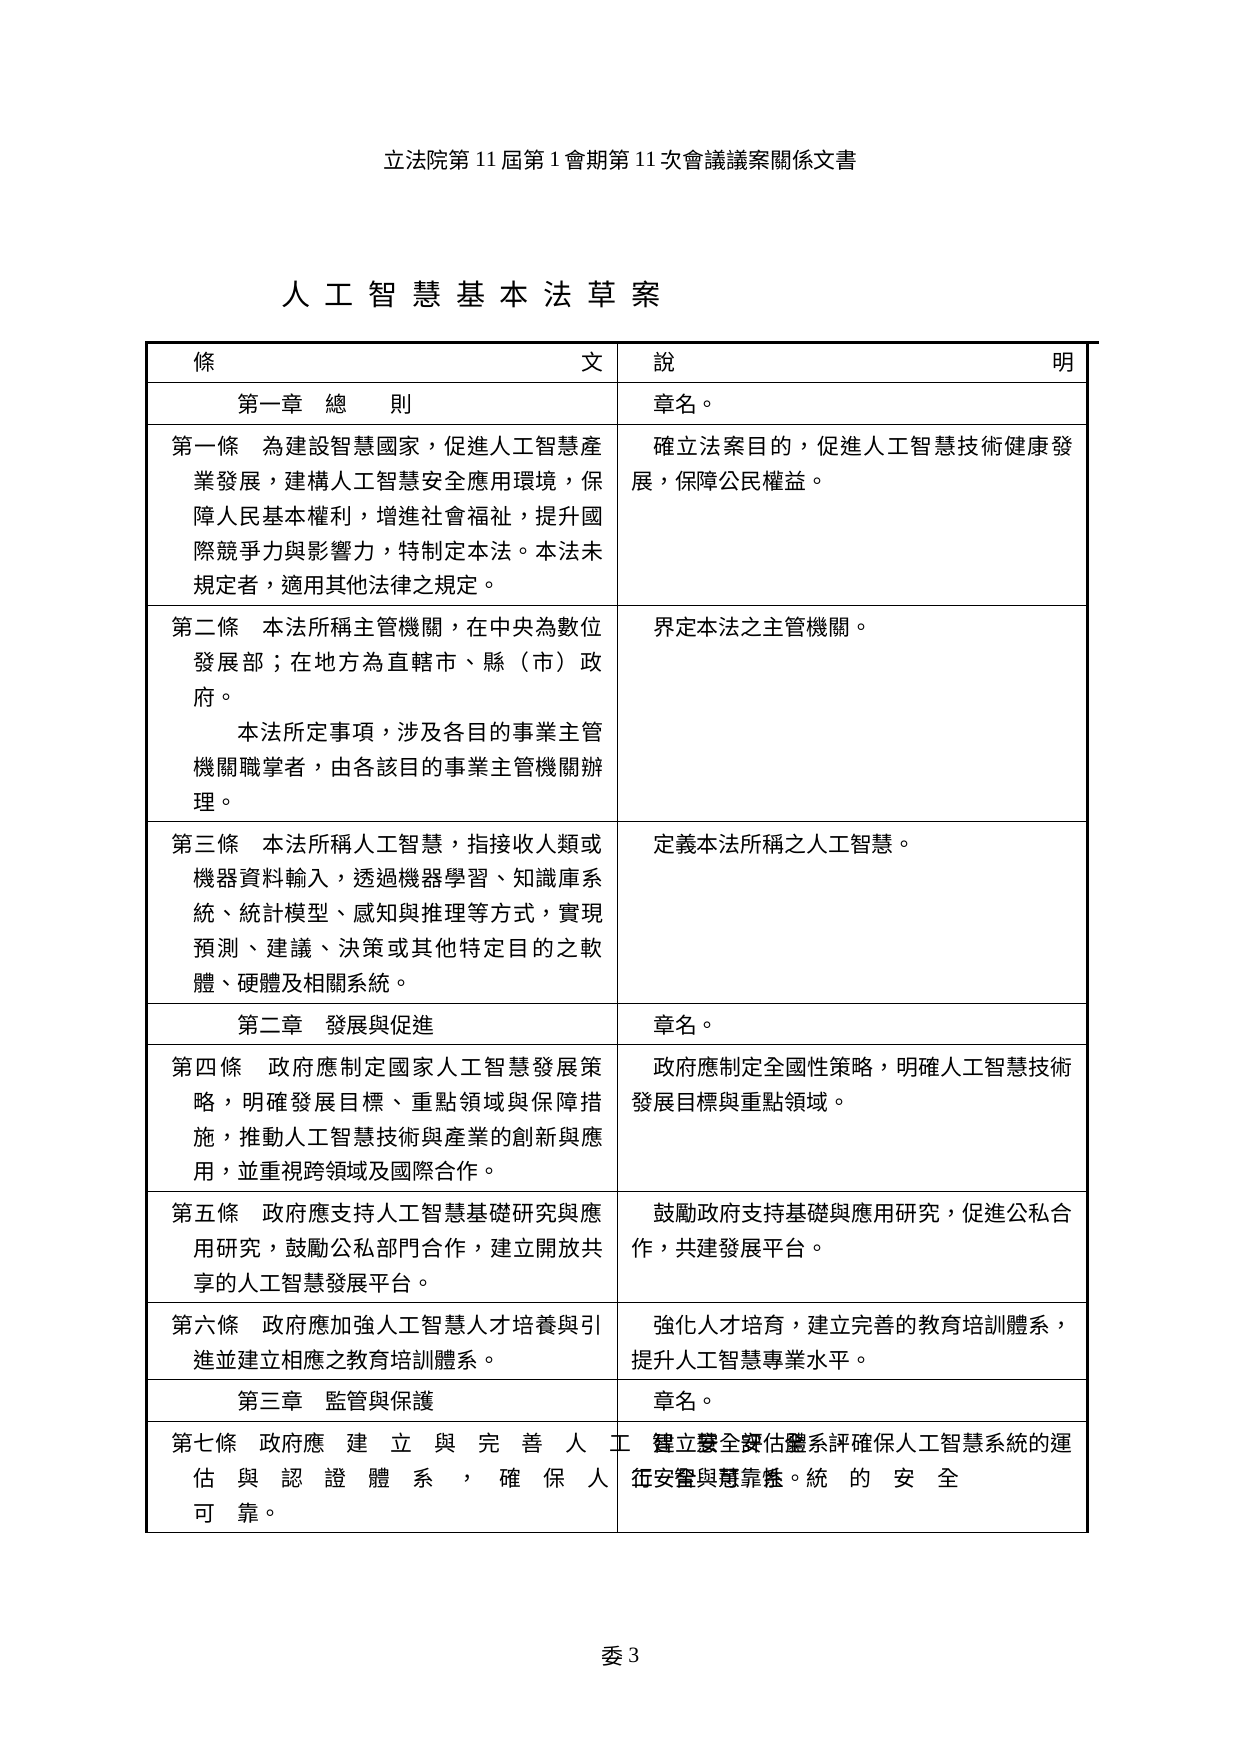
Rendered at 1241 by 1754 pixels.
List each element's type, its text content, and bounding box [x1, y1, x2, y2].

table_cell 第七條 政府應建立與完善人工智慧安全評估與認證體系，確保人工智慧系統的安全可靠。 [148, 1422, 617, 1532]
table_cell 第四條 政府應制定國家人工智慧發展策略，明確發展目標、重點領域與保障措施，推動人工智慧技術與產業的創新與應用，並重視跨領域及國際合作。 [148, 1045, 617, 1191]
table_cell 強化人才培育，建立完善的教育培訓體系，提升人工智慧專業水平。 [618, 1303, 1086, 1379]
table_cell 界定本法之主管機關。 [618, 606, 1086, 821]
table_header 人工智慧基本法草案 [147, 244, 1087, 341]
table_cell 第二條 本法所稱主管機關，在中央為數位發展部；在地方為直轄市、縣（市）政府。 本法所定事項，涉及各目的事業主管機關職掌者，由各該目的事業主管機關辦理。 [148, 606, 617, 821]
table_cell 鼓勵政府支持基礎與應用研究，促進公私合作，共建發展平台。 [618, 1192, 1086, 1302]
table_cell 政府應制定全國性策略，明確人工智慧技術發展目標與重點領域。 [618, 1045, 1086, 1191]
table_cell 第三章 監管與保護 [148, 1380, 617, 1421]
table_cell 確立法案目的，促進人工智慧技術健康發展，保障公民權益。 [618, 425, 1086, 605]
table_cell 第一條 為建設智慧國家，促進人工智慧產業發展，建構人工智慧安全應用環境，保障人民基本權利，增進社會福祉，提升國際競爭力與影響力，特制定本法。本法未規定者，適用其他法律之規定。 [148, 425, 617, 605]
table_cell 建立安全評估體系，確保人工智慧系統的運行安全與可靠性。 [618, 1422, 1086, 1532]
table_cell 第六條 政府應加強人工智慧人才培養與引進並建立相應之教育培訓體系。 [148, 1303, 617, 1379]
table_cell 定義本法所稱之人工智慧。 [618, 822, 1086, 1002]
table_cell 條文 [148, 344, 617, 382]
table_cell 第二章 發展與促進 [148, 1004, 617, 1044]
table_cell 章名。 [618, 1380, 1086, 1421]
table_cell 第三條 本法所稱人工智慧，指接收人類或機器資料輸入，透過機器學習、知識庫系統、統計模型、感知與推理等方式，實現預測、建議、決策或其他特定目的之軟體、硬體及相關系統。 [148, 822, 617, 1002]
table_cell 第五條 政府應支持人工智慧基礎研究與應用研究，鼓勵公私部門合作，建立開放共享的人工智慧發展平台。 [148, 1192, 617, 1302]
table_cell 章名。 [618, 383, 1086, 423]
table_cell 第一章 總 則 [148, 383, 617, 423]
table_cell 章名。 [618, 1004, 1086, 1044]
table_cell 說明 [618, 344, 1086, 382]
